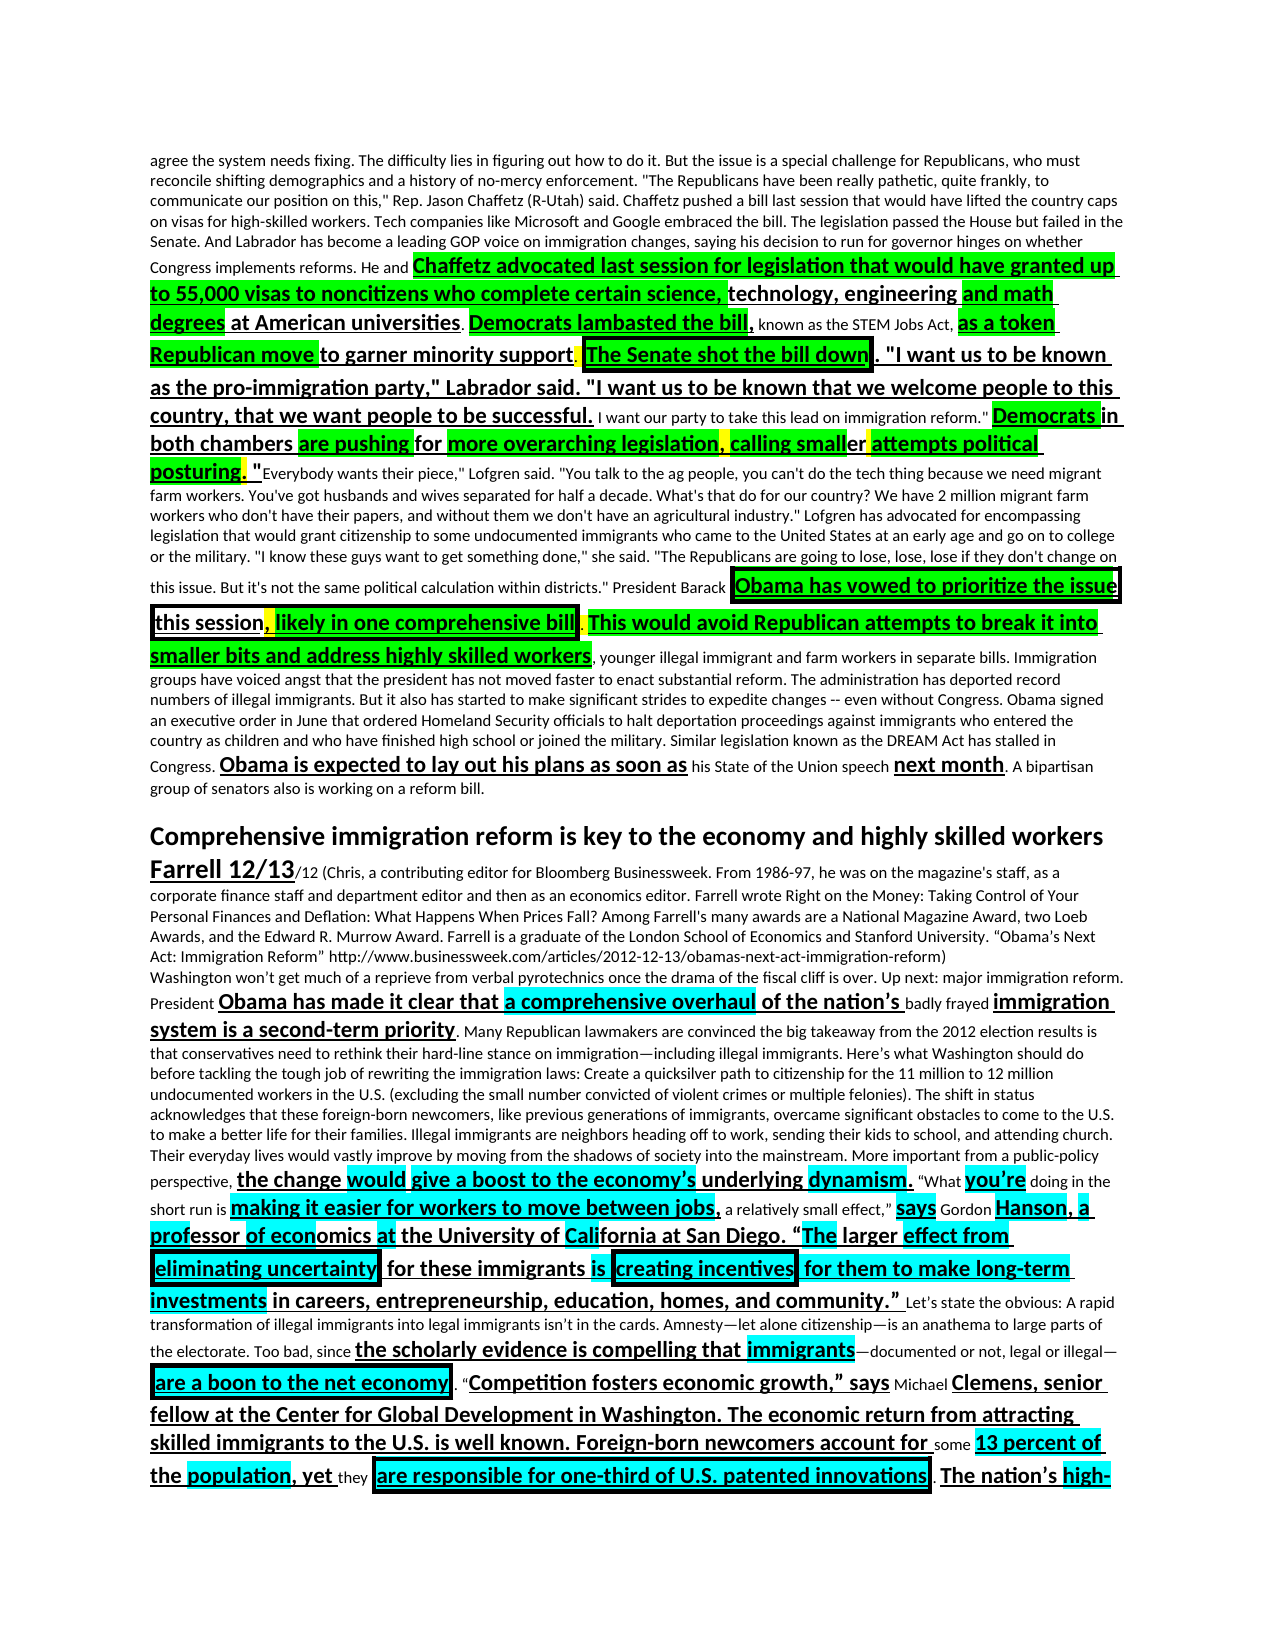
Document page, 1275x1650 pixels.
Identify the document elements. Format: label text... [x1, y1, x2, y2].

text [150, 150, 1125, 799]
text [150, 967, 1125, 1494]
text Farrell 12/13/12 (Chris, a contributing editor for Bloomberg Businessweek. From 1986-97, he was on the magazine's staff, as a corporate finance staff and department editor and then as an economics editor. Farrell wrote Right on the Money: Taking Control of Your Personal Finances and Deflation: What Happens When Prices Fall? Among Farrell's many awards are a National Magazine Award, two Loeb Awards, and the Edward R. Murrow Award. Farrell is a graduate of the London School of Economics and Stanford University. “Obama’s Next Act: Immigration Reform” http://www.businessweek.com/articles/2012-12-13/obamas-next-act-immigration-reform) [150, 853, 1125, 967]
subtitle Comprehensive immigration reform is key to the economy and highly skilled workers [150, 819, 1125, 853]
